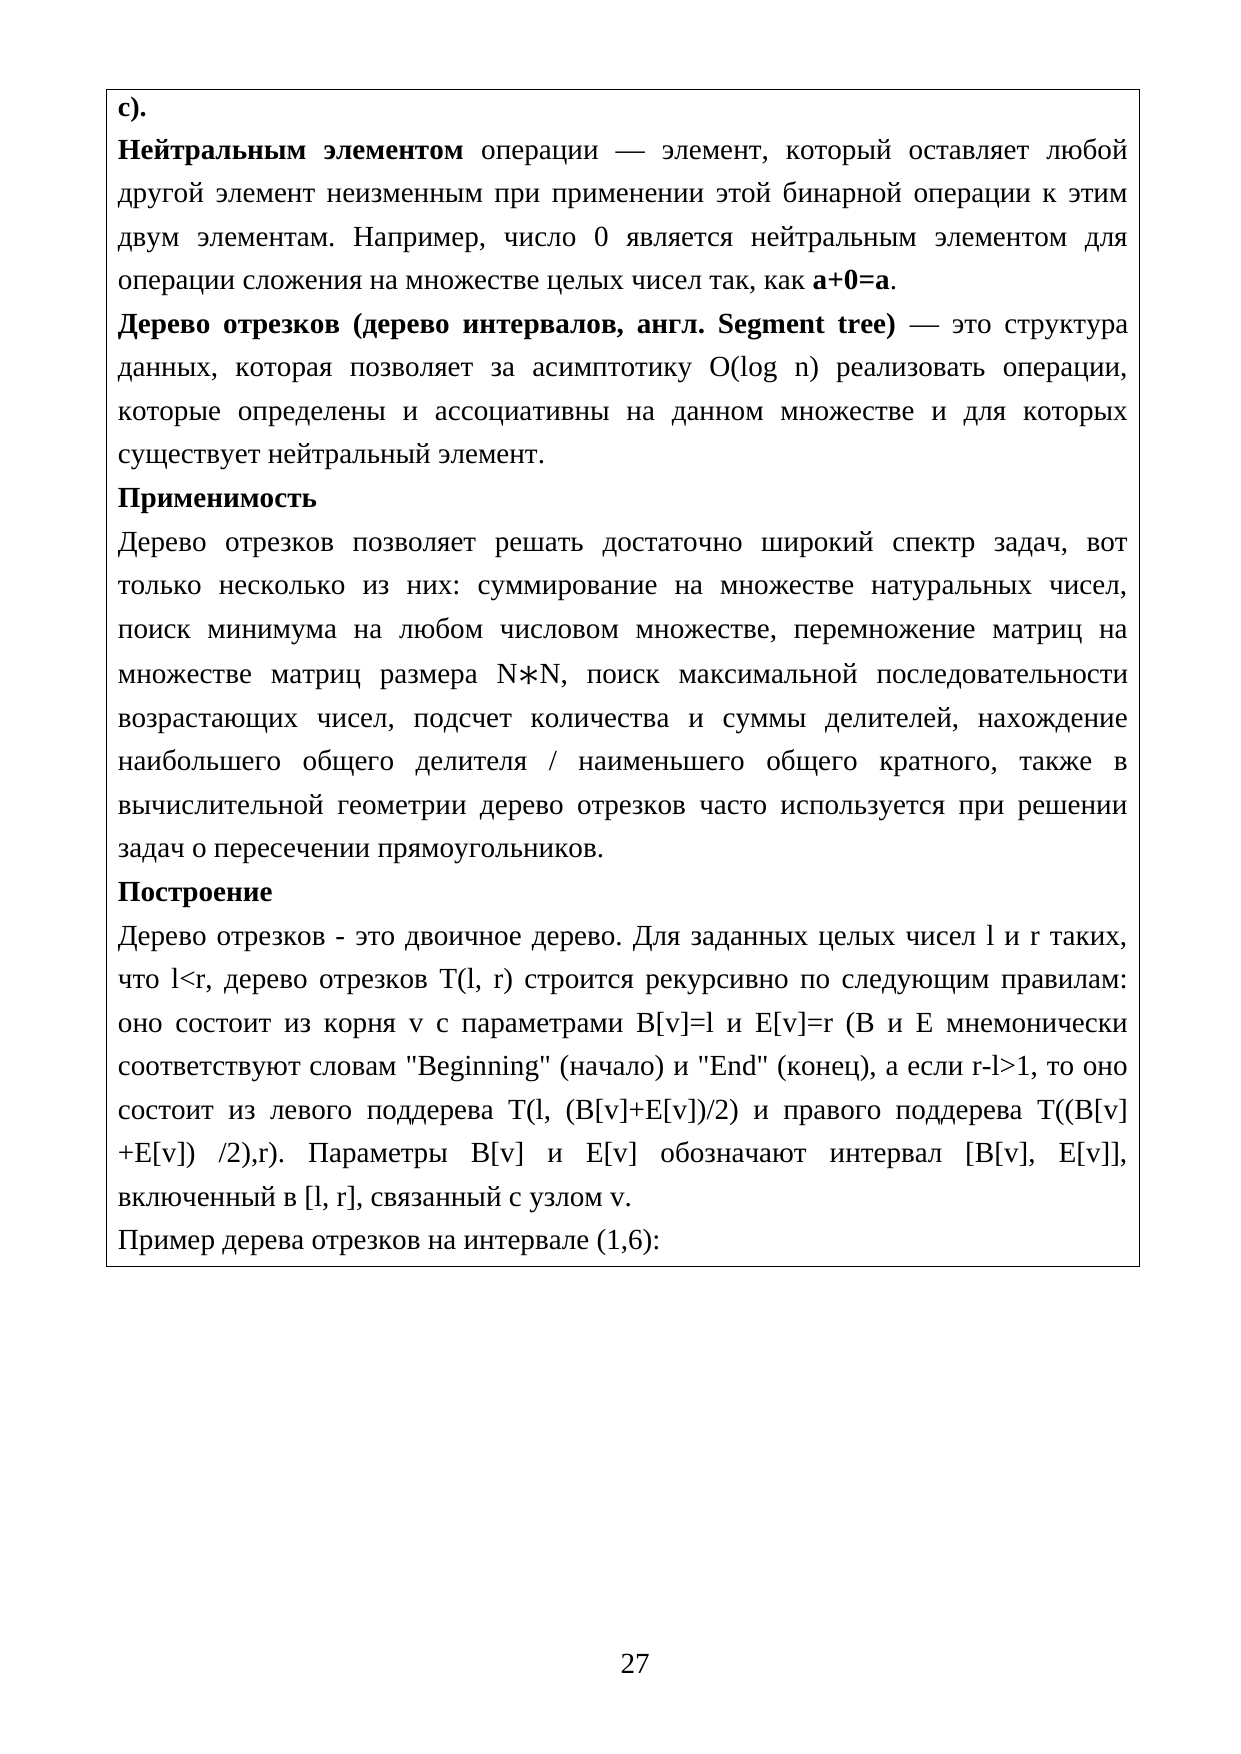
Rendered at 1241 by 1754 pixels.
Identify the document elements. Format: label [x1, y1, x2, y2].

table_cell [107, 90, 1139, 1266]
